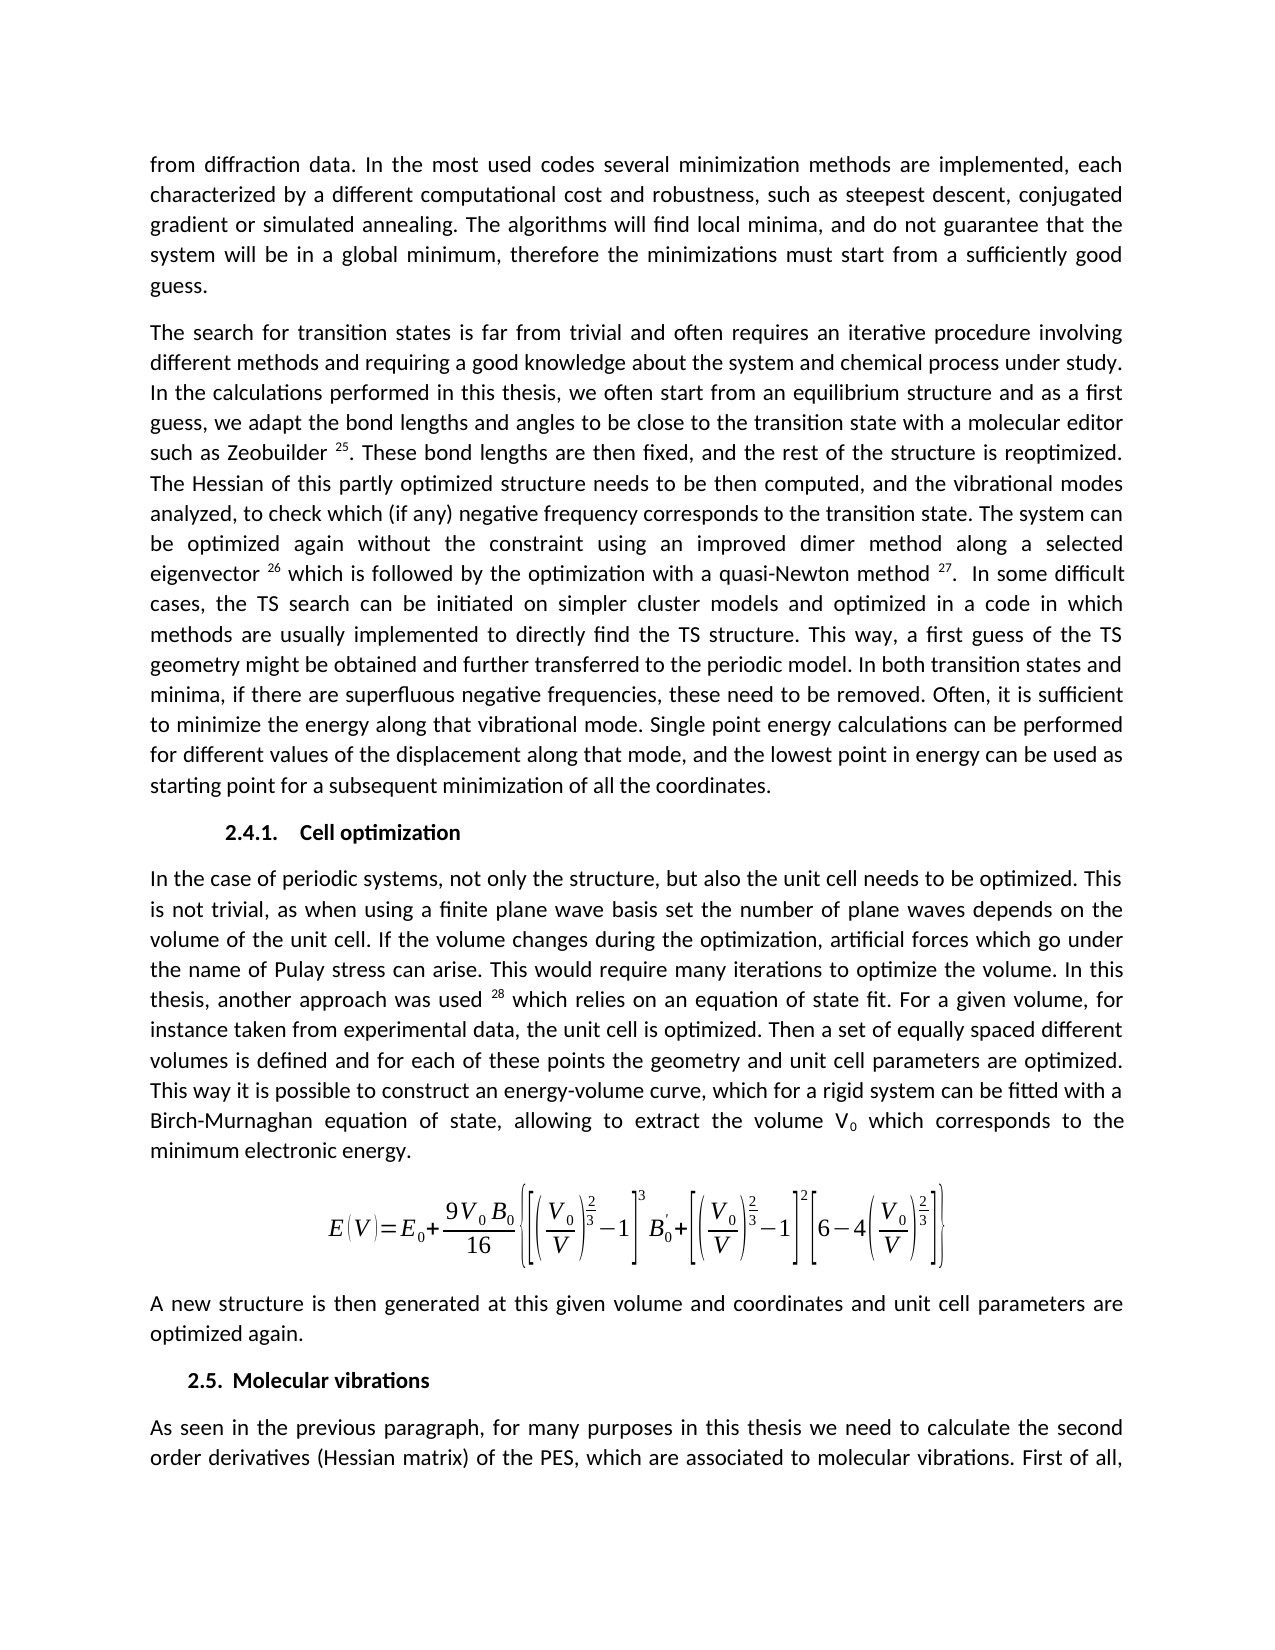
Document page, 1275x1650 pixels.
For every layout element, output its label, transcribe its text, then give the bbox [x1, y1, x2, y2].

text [150, 1413, 1125, 1471]
list Cell optimization [225, 818, 1125, 846]
text In the case of periodic systems, not only the structure, but also the unit cell needs to be optimized. This is not trivial, as when using a finite plane wave basis set the number of plane waves depends on the volume of the unit cell. If the volume changes during the optimization, artificial forces which go under the name of Pulay stress can arise. This would require many iterations to optimize the volume. In this thesis, another approach was used 28 which relies on an equation of state fit. For a given volume, for instance taken from experimental data, the unit cell is optimized. Then a set of equally spaced different volumes is defined and for each of these points the geometry and unit cell parameters are optimized. This way it is possible to construct an energy-volume curve, which for a rigid system can be fitted with a Birch-Murnaghan equation of state, allowing to extract the volume V0 which corresponds to the minimum electronic energy. [150, 864, 1125, 1164]
list Molecular vibrations [187, 1366, 1125, 1394]
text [150, 150, 1125, 299]
text The search for transition states is far from trivial and often requires an iterative procedure involving different methods and requiring a good knowledge about the system and chemical process under study. In the calculations performed in this thesis, we often start from an equilibrium structure and as a first guess, we adapt the bond lengths and angles to be close to the transition state with a molecular editor such as Zeobuilder 25. These bond lengths are then fixed, and the rest of the structure is reoptimized. The Hessian of this partly optimized structure needs to be then computed, and the vibrational modes analyzed, to check which (if any) negative frequency corresponds to the transition state. The system can be optimized again without the constraint using an improved dimer method along a selected eigenvector 26 which is followed by the optimization with a quasi-Newton method 27. In some difficult cases, the TS search can be initiated on simpler cluster models and optimized in a code in which methods are usually implemented to directly find the TS structure. This way, a first guess of the TS geometry might be obtained and further transferred to the periodic model. In both transition states and minima, if there are superfluous negative frequencies, these need to be removed. Often, it is sufficient to minimize the energy along that vibrational mode. Single point energy calculations can be performed for different values of the displacement along that mode, and the lowest point in energy can be used as starting point for a subsequent minimization of all the coordinates. [150, 318, 1125, 799]
text A new structure is then generated at this given volume and coordinates and unit cell parameters are optimized again. [150, 1289, 1125, 1347]
